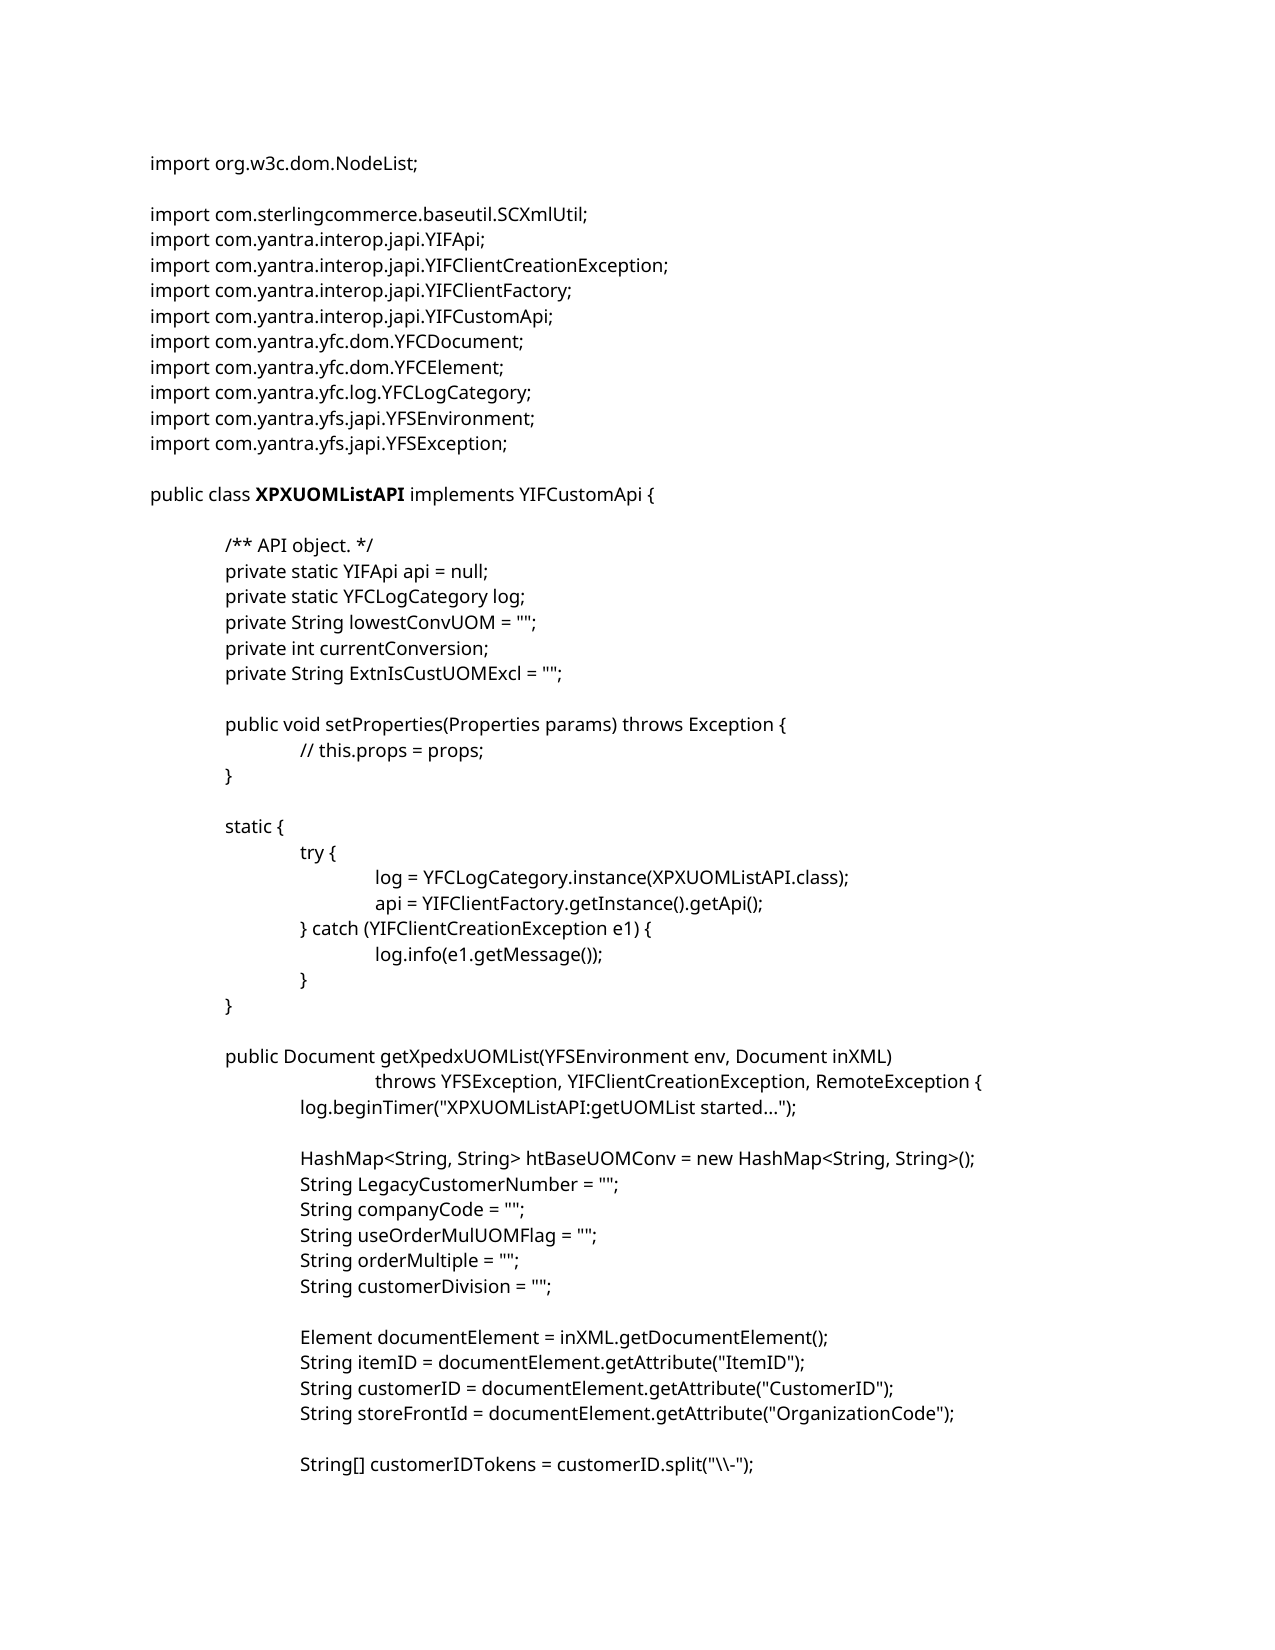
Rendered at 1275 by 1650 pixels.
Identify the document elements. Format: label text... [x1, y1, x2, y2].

text String[] customerIDTokens = customerID.split("\\-"); [150, 1452, 1125, 1477]
text import com.yantra.interop.japi.YIFClientFactory; [150, 278, 1125, 303]
text import com.yantra.yfs.japi.YFSException; [150, 431, 1125, 456]
text import com.yantra.yfc.log.YFCLogCategory; [150, 380, 1125, 405]
text private static YIFApi api = null; [150, 558, 1125, 584]
text String orderMultiple = ""; [150, 1247, 1125, 1273]
text public Document getXpedxUOMList(YFSEnvironment env, Document inXML) [150, 1043, 1125, 1069]
text String companyCode = ""; [150, 1196, 1125, 1222]
text try { [150, 839, 1125, 864]
text } catch (YIFClientCreationException e1) { [150, 916, 1125, 941]
text String useOrderMulUOMFlag = ""; [150, 1222, 1125, 1247]
text import org.w3c.dom.NodeList; [150, 150, 1125, 176]
text } [150, 762, 1125, 788]
text static { [150, 813, 1125, 839]
text private String ExtnIsCustUOMExcl = ""; [150, 660, 1125, 686]
text private int currentConversion; [150, 635, 1125, 660]
text String storeFrontId = documentElement.getAttribute("OrganizationCode"); [150, 1401, 1125, 1426]
text import com.yantra.yfc.dom.YFCElement; [150, 354, 1125, 380]
text private static YFCLogCategory log; [150, 584, 1125, 609]
text public void setProperties(Properties params) throws Exception { [150, 711, 1125, 737]
text Element documentElement = inXML.getDocumentElement(); [150, 1324, 1125, 1349]
text public class XPXUOMListAPI implements YIFCustomApi { [150, 482, 1125, 507]
text import com.yantra.yfc.dom.YFCDocument; [150, 329, 1125, 354]
text } [150, 967, 1125, 992]
text log = YFCLogCategory.instance(XPXUOMListAPI.class); [150, 864, 1125, 890]
text import com.yantra.yfs.japi.YFSEnvironment; [150, 405, 1125, 431]
text log.info(e1.getMessage()); [150, 941, 1125, 967]
text String itemID = documentElement.getAttribute("ItemID"); [150, 1349, 1125, 1375]
text private String lowestConvUOM = ""; [150, 609, 1125, 635]
text String customerDivision = ""; [150, 1273, 1125, 1298]
text } [150, 992, 1125, 1018]
text HashMap<String, String> htBaseUOMConv = new HashMap<String, String>(); [150, 1145, 1125, 1171]
text // this.props = props; [150, 737, 1125, 762]
text String LegacyCustomerNumber = ""; [150, 1171, 1125, 1196]
text import com.sterlingcommerce.baseutil.SCXmlUtil; [150, 201, 1125, 227]
text throws YFSException, YIFClientCreationException, RemoteException { [150, 1069, 1125, 1094]
text String customerID = documentElement.getAttribute("CustomerID"); [150, 1375, 1125, 1401]
text import com.yantra.interop.japi.YIFApi; [150, 227, 1125, 252]
text import com.yantra.interop.japi.YIFCustomApi; [150, 303, 1125, 329]
text api = YIFClientFactory.getInstance().getApi(); [150, 890, 1125, 916]
text import com.yantra.interop.japi.YIFClientCreationException; [150, 252, 1125, 278]
text log.beginTimer("XPXUOMListAPI:getUOMList started..."); [150, 1094, 1125, 1120]
text /** API object. */ [150, 533, 1125, 558]
